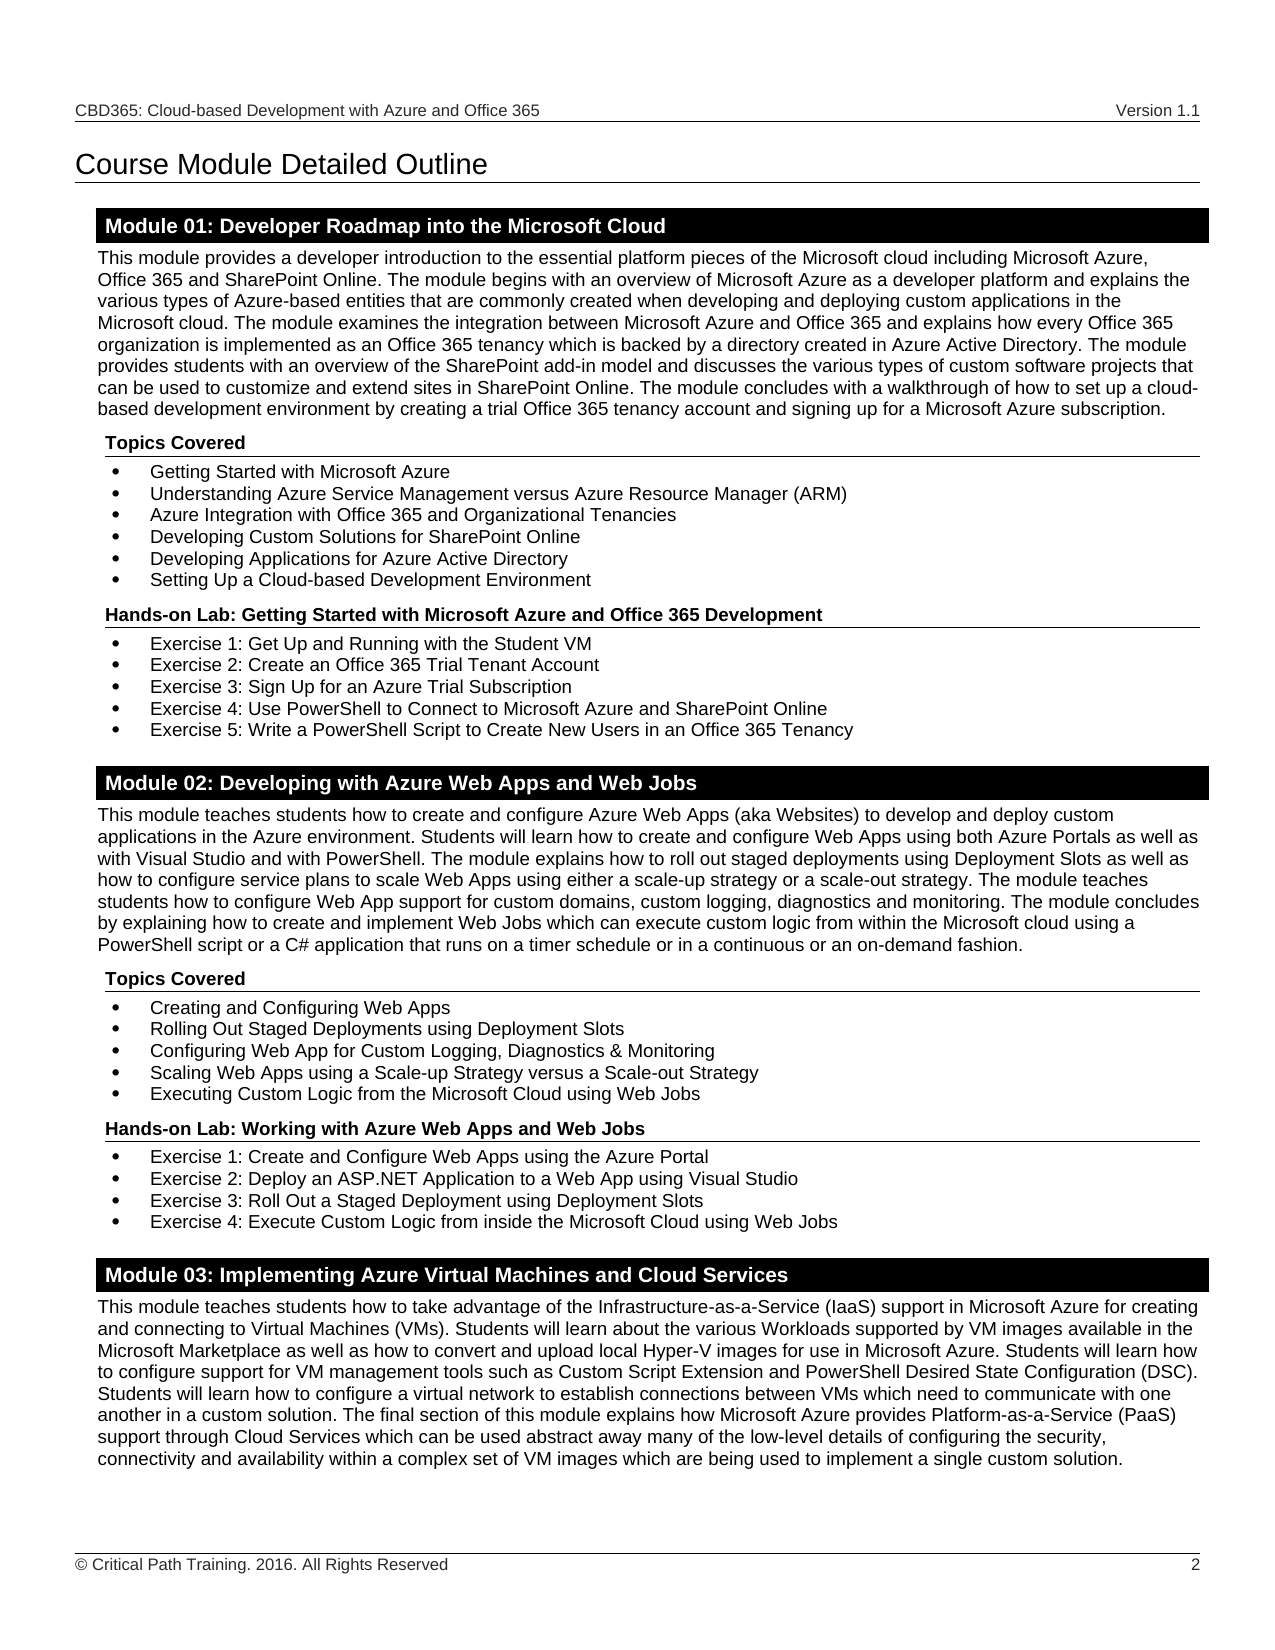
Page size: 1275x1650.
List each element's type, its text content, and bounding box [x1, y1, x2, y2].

text Setting Up a Cloud-based Development Environment [112, 569, 1200, 591]
text Configuring Web App for Custom Logging, Diagnostics & Monitoring [112, 1040, 1200, 1061]
subtitle Topics Covered [105, 968, 1200, 991]
text This module teaches students how to take advantage of the Infrastructure-as-a-Service (IaaS) support in Microsoft Azure for creating and connecting to Virtual Machines (VMs). Students will learn about the various Workloads supported by VM images available in the Microsoft Marketplace as well as how to convert and upload local Hyper-V images for use in Microsoft Azure. Students will learn how to configure support for VM management tools such as Custom Script Extension and PowerShell Desired State Configuration (DSC). Students will learn how to configure a virtual network to establish connections between VMs which need to communicate with one another in a custom solution. The final section of this module explains how Microsoft Azure provides Platform-as-a-Service (PaaS) support through Cloud Services which can be used abstract away many of the low-level details of configuring the security, connectivity and availability within a complex set of VM images which are being used to implement a single custom solution. [97, 1296, 1200, 1469]
text Exercise 2: Create an Office 365 Trial Tenant Account [112, 654, 1200, 676]
text This module teaches students how to create and configure Azure Web Apps (aka Websites) to develop and deploy custom applications in the Azure environment. Students will learn how to create and configure Web Apps using both Azure Portals as well as with Visual Studio and with PowerShell. The module explains how to roll out staged deployments using Deployment Slots as well as how to configure service plans to scale Web Apps using either a scale-up strategy or a scale-out strategy. The module teaches students how to configure Web App support for custom domains, custom logging, diagnostics and monitoring. The module concludes by explaining how to create and implement Web Jobs which can execute custom logic from within the Microsoft cloud using a PowerShell script or a C# application that runs on a timer schedule or in a continuous or an on-demand fashion. [97, 804, 1200, 955]
text Exercise 1: Create and Configure Web Apps using the Azure Portal [112, 1146, 1200, 1168]
subtitle Topics Covered [105, 432, 1200, 456]
text Exercise 4: Execute Custom Logic from inside the Microsoft Cloud using Web Jobs [112, 1211, 1200, 1233]
text Exercise 2: Deploy an ASP.NET Application to a Web App using Visual Studio [112, 1168, 1200, 1189]
text Exercise 1: Get Up and Running with the Student VM [112, 632, 1200, 654]
text Developing Custom Solutions for SharePoint Online [112, 526, 1200, 548]
text Executing Custom Logic from the Microsoft Cloud using Web Jobs [112, 1083, 1200, 1105]
text Exercise 5: Write a PowerShell Script to Create New Users in an Office 365 Tenancy [112, 719, 1200, 741]
text Creating and Configuring Web Apps [112, 996, 1200, 1018]
title Module 03: Implementing Azure Virtual Machines and Cloud Services [97, 1259, 1208, 1291]
subtitle Hands-on Lab: Getting Started with Microsoft Azure and Office 365 Development [105, 603, 1200, 627]
text Rolling Out Staged Deployments using Deployment Slots [112, 1018, 1200, 1040]
text Developing Applications for Azure Active Directory [112, 548, 1200, 569]
subtitle Hands-on Lab: Working with Azure Web Apps and Web Jobs [105, 1117, 1200, 1141]
text Getting Started with Microsoft Azure [112, 461, 1200, 483]
subtitle Course Module Detailed Outline [75, 147, 1200, 182]
title Module 02: Developing with Azure Web Apps and Web Jobs [97, 767, 1208, 799]
text Exercise 3: Roll Out a Staged Deployment using Deployment Slots [112, 1189, 1200, 1211]
text Exercise 3: Sign Up for an Azure Trial Subscription [112, 676, 1200, 697]
text Scaling Web Apps using a Scale-up Strategy versus a Scale-out Strategy [112, 1061, 1200, 1083]
text Azure Integration with Office 365 and Organizational Tenancies [112, 504, 1200, 526]
text This module provides a developer introduction to the essential platform pieces of the Microsoft cloud including Microsoft Azure, Office 365 and SharePoint Online. The module begins with an overview of Microsoft Azure as a developer platform and explains the various types of Azure-based entities that are commonly created when developing and deploying custom applications in the Microsoft cloud. The module examines the integration between Microsoft Azure and Office 365 and explains how every Office 365 organization is implemented as an Office 365 tenancy which is backed by a directory created in Azure Active Directory. The module provides students with an overview of the SharePoint add-in model and discusses the various types of custom software projects that can be used to customize and extend sites in SharePoint Online. The module concludes with a walkthrough of how to set up a cloud-based development environment by creating a trial Office 365 tenancy account and signing up for a Microsoft Azure subscription. [97, 247, 1200, 419]
text Exercise 4: Use PowerShell to Connect to Microsoft Azure and SharePoint Online [112, 697, 1200, 719]
title Module 01: Developer Roadmap into the Microsoft Cloud [97, 210, 1208, 242]
text Understanding Azure Service Management versus Azure Resource Manager (ARM) [112, 483, 1200, 504]
